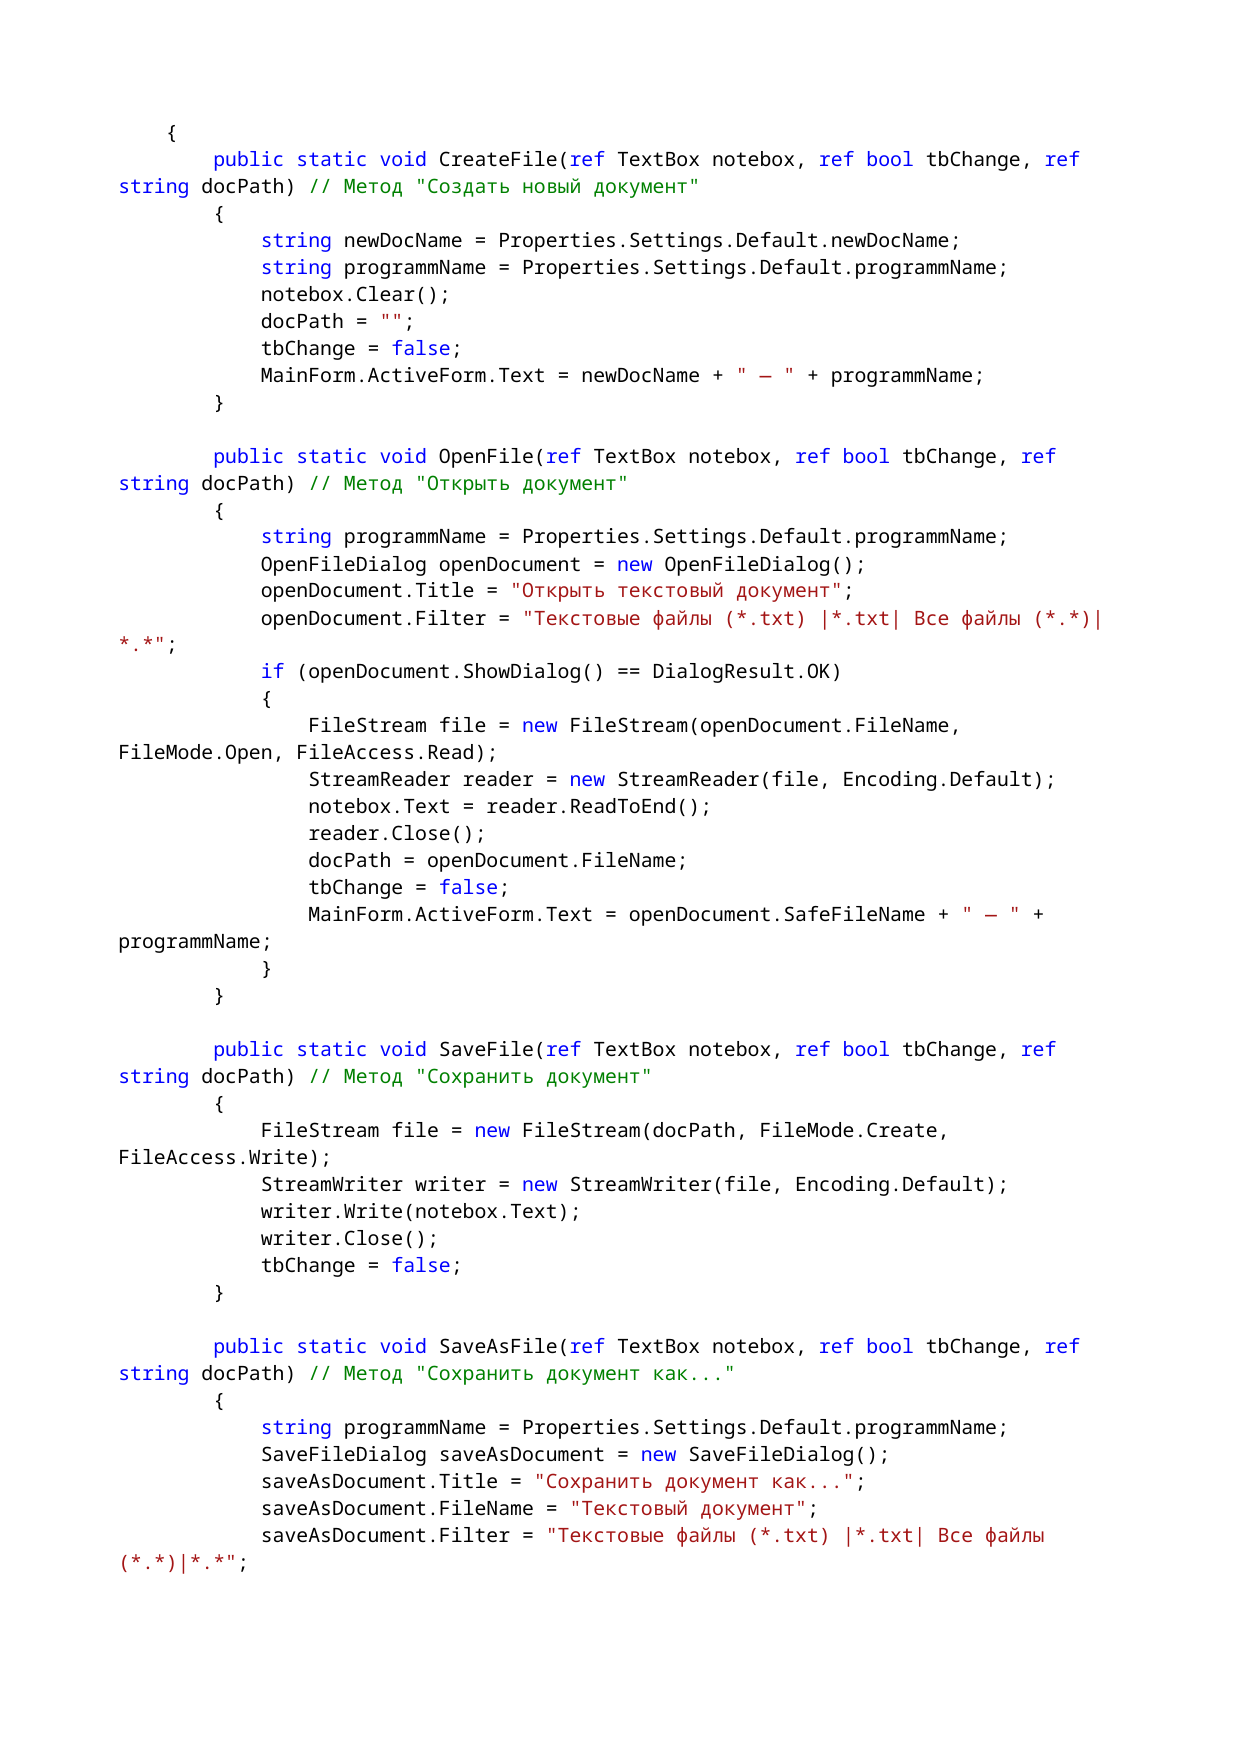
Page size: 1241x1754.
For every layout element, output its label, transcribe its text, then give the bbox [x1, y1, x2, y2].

text } [118, 1278, 1122, 1305]
text docPath = ""; [118, 307, 1122, 334]
text tbChange = false; [118, 1251, 1122, 1278]
text writer.Write(notebox.Text); [118, 1197, 1122, 1224]
text { [118, 496, 1122, 523]
text string programmName = Properties.Settings.Default.programmName; [118, 523, 1122, 550]
text tbChange = false; [118, 873, 1122, 901]
text writer.Close(); [118, 1224, 1122, 1251]
text public static void OpenFile(ref TextBox notebox, ref bool tbChange, ref string docPath) // Метод "Открыть документ" [118, 442, 1122, 496]
text string newDocName = Properties.Settings.Default.newDocName; [118, 226, 1122, 253]
text public static void SaveAsFile(ref TextBox notebox, ref bool tbChange, ref string docPath) // Метод "Сохранить документ как..." [118, 1332, 1122, 1386]
text saveAsDocument.FileName = "Текстовый документ"; [118, 1494, 1122, 1521]
text notebox.Clear(); [118, 280, 1122, 307]
text string programmName = Properties.Settings.Default.programmName; [118, 1413, 1122, 1440]
text } [118, 388, 1122, 415]
text } [118, 981, 1122, 1008]
text { [118, 118, 1122, 145]
text public static void SaveFile(ref TextBox notebox, ref bool tbChange, ref string docPath) // Метод "Сохранить документ" [118, 1035, 1122, 1089]
text StreamReader reader = new StreamReader(file, Encoding.Default); [118, 766, 1122, 793]
text if (openDocument.ShowDialog() == DialogResult.OK) [118, 658, 1122, 685]
text FileStream file = new FileStream(openDocument.FileName, FileMode.Open, FileAccess.Read); [118, 712, 1122, 766]
text { [118, 1089, 1122, 1116]
text reader.Close(); [118, 819, 1122, 847]
text tbChange = false; [118, 334, 1122, 361]
text { [118, 199, 1122, 226]
text } [118, 954, 1122, 981]
text { [118, 1386, 1122, 1413]
text MainForm.ActiveForm.Text = newDocName + " — " + programmName; [118, 361, 1122, 388]
text StreamWriter writer = new StreamWriter(file, Encoding.Default); [118, 1170, 1122, 1197]
text public static void CreateFile(ref TextBox notebox, ref bool tbChange, ref string docPath) // Метод "Создать новый документ" [118, 145, 1122, 199]
text FileStream file = new FileStream(docPath, FileMode.Create, FileAccess.Write); [118, 1116, 1122, 1170]
text openDocument.Title = "Открыть текстовый документ"; [118, 577, 1122, 604]
text docPath = openDocument.FileName; [118, 847, 1122, 873]
text SaveFileDialog saveAsDocument = new SaveFileDialog(); [118, 1440, 1122, 1467]
text openDocument.Filter = "Текстовые файлы (*.txt) |*.txt| Все файлы (*.*)|*.*"; [118, 604, 1122, 658]
text MainForm.ActiveForm.Text = openDocument.SafeFileName + " — " + programmName; [118, 901, 1122, 954]
text { [118, 685, 1122, 712]
text OpenFileDialog openDocument = new OpenFileDialog(); [118, 550, 1122, 577]
text notebox.Text = reader.ReadToEnd(); [118, 793, 1122, 819]
text saveAsDocument.Title = "Сохранить документ как..."; [118, 1467, 1122, 1494]
text string programmName = Properties.Settings.Default.programmName; [118, 253, 1122, 280]
text saveAsDocument.Filter = "Текстовые файлы (*.txt) |*.txt| Все файлы (*.*)|*.*"; [118, 1521, 1122, 1575]
